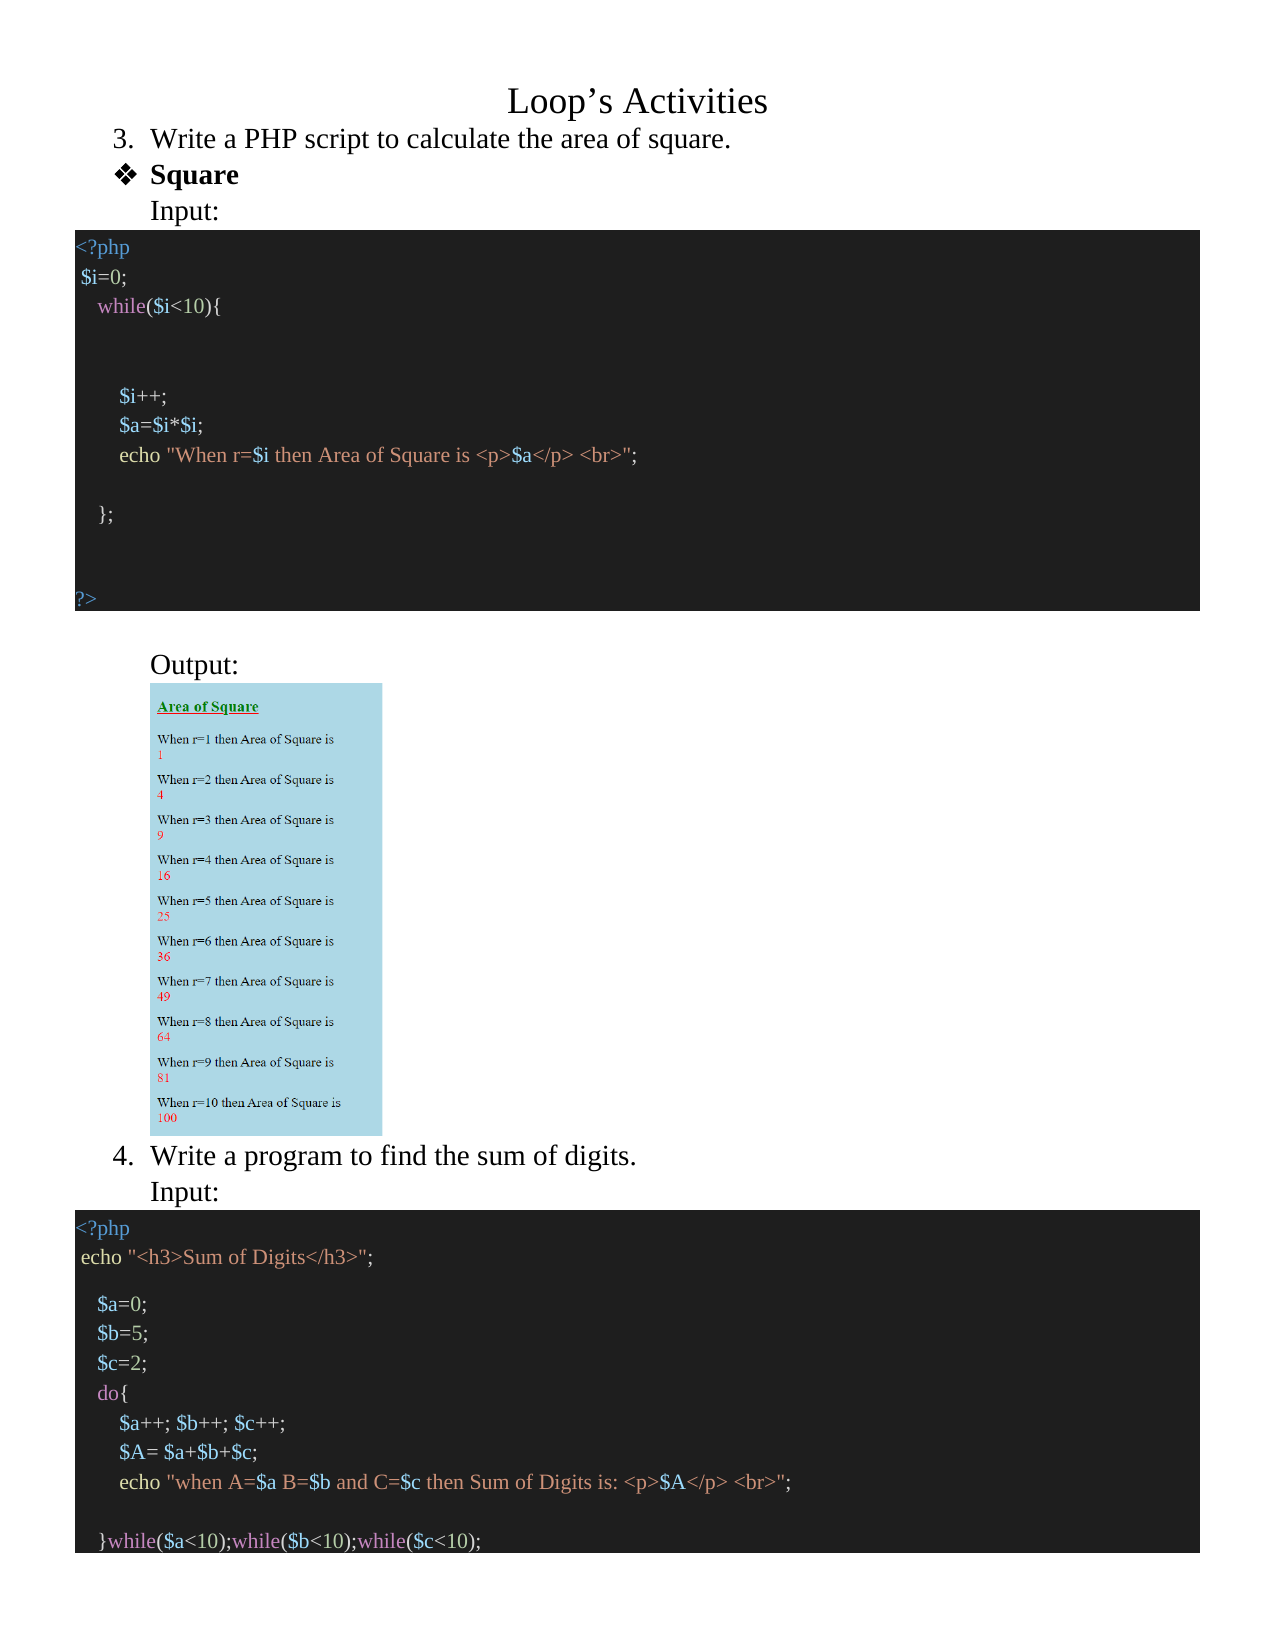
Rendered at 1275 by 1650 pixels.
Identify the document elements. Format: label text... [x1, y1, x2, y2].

list Write a program to find the sum of digits. [112, 1138, 1200, 1171]
text echo "When r=$i then Area of Square is <p>$a</p> <br>"; [75, 437, 1200, 467]
text $a=0; [75, 1286, 1200, 1316]
text $a++; $b++; $c++; [75, 1405, 1200, 1435]
text $A= $a+$b+$c; [75, 1435, 1200, 1464]
text do{ [75, 1375, 1200, 1405]
text $i++; [75, 378, 1200, 408]
text <?php [75, 230, 1200, 259]
list Input: [150, 1174, 1200, 1208]
text $a=$i*$i; [75, 408, 1200, 437]
text ?> [75, 581, 1200, 611]
text $b=5; [75, 1316, 1200, 1346]
picture [150, 683, 383, 1136]
text echo "when A=$a B=$b and C=$c then Sum of Digits is: <p>$A</p> <br>"; [75, 1464, 1200, 1494]
text }while($a<10);while($b<10);while($c<10); [75, 1524, 1200, 1553]
text $c=2; [75, 1346, 1200, 1375]
text while($i<10){ [75, 289, 1200, 319]
list Output: [150, 647, 1200, 681]
list Input: [150, 193, 1200, 227]
list Write a PHP script to calculate the area of square. [112, 121, 1200, 155]
list Square [112, 157, 1200, 191]
text }; [75, 497, 1200, 527]
text <?php [75, 1210, 1200, 1240]
text echo "<h3>Sum of Digits</h3>"; [75, 1240, 1200, 1269]
text $i=0; [75, 259, 1200, 289]
